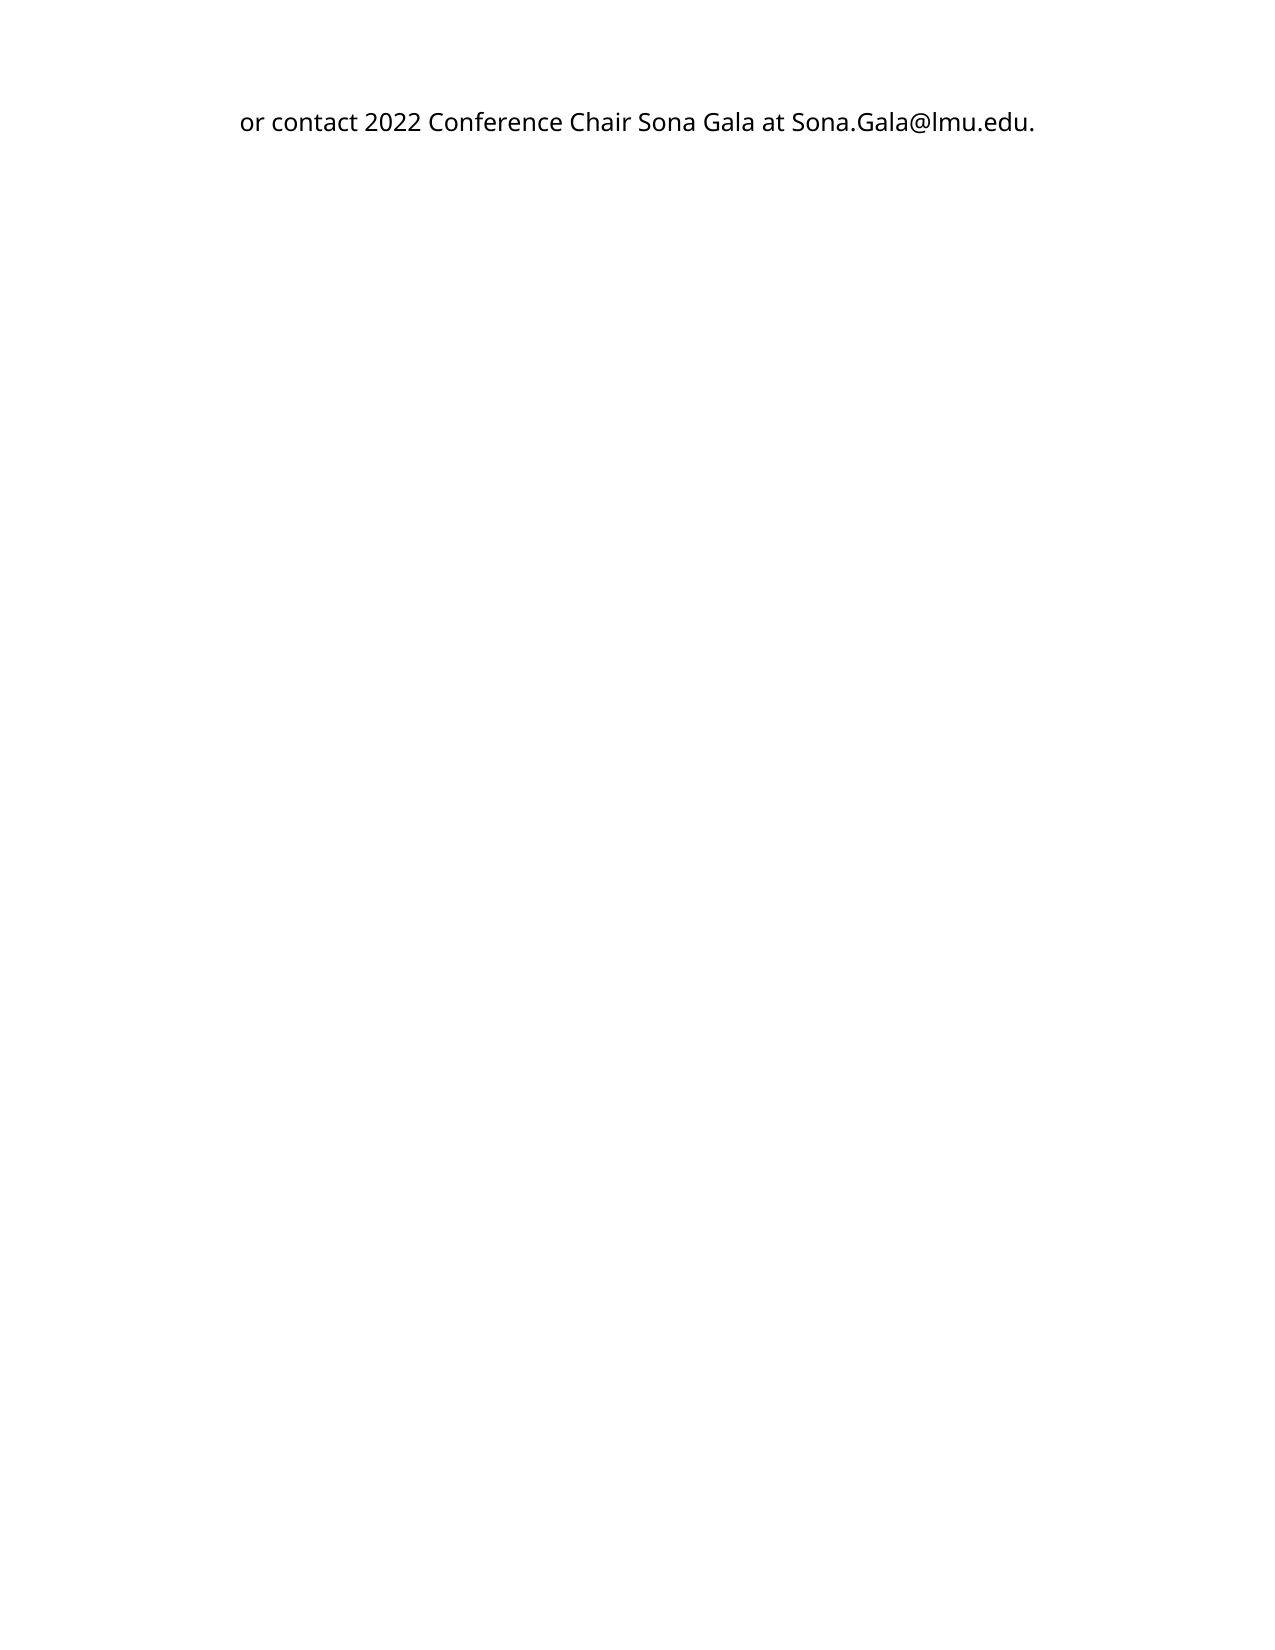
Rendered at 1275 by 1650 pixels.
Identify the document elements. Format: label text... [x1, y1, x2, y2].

text or contact 2022 Conference Chair Sona Gala at Sona.Gala@lmu.edu. [105, 105, 1170, 139]
